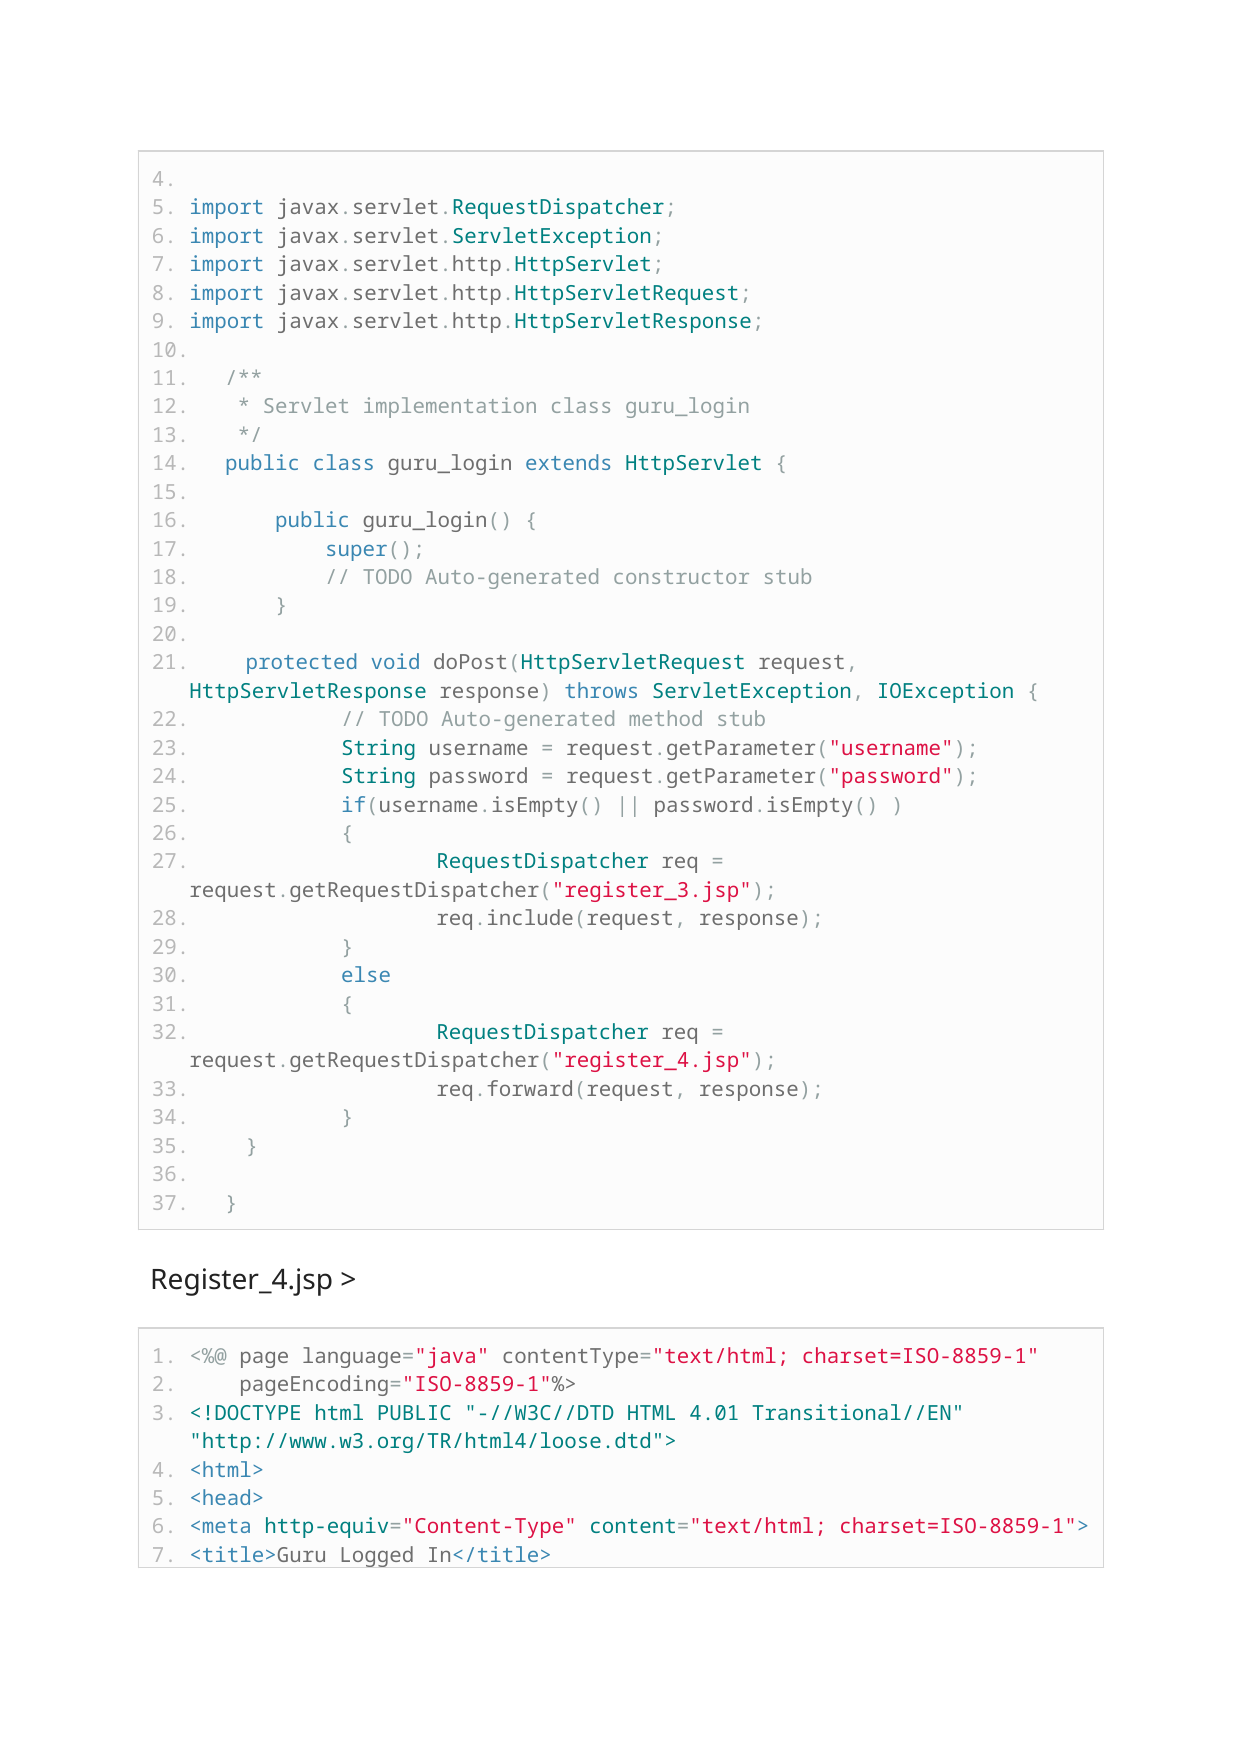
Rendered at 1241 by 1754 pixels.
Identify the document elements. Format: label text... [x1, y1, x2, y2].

list <head> [139, 1469, 1103, 1498]
list } [139, 918, 1103, 946]
list // TODO Auto-generated method stub [139, 690, 1103, 719]
list * Servlet implementation class guru_login [139, 377, 1103, 406]
list String password = request.getParameter("password"); [139, 747, 1103, 776]
text Register_4.jsp > [150, 1259, 1090, 1298]
list } [139, 1088, 1103, 1117]
list RequestDispatcher req = request.getRequestDispatcher("register_3.jsp"); [139, 832, 1103, 889]
list <!DOCTYPE html PUBLIC "-//W3C//DTD HTML 4.01 Transitional//EN" "http://www.w3.org/TR/html4/loose.dtd"> [139, 1384, 1103, 1441]
list import javax.servlet.http.HttpServletRequest; [139, 264, 1103, 292]
list RequestDispatcher req = request.getRequestDispatcher("register_4.jsp"); [139, 1003, 1103, 1060]
list public class guru_login extends HttpServlet { [139, 434, 1103, 463]
list { [139, 804, 1103, 832]
list req.forward(request, response); [139, 1060, 1103, 1088]
list <meta http-equiv="Content-Type" content="text/html; charset=ISO-8859-1"> [139, 1498, 1103, 1526]
list super(); [139, 520, 1103, 548]
list import javax.servlet.ServletException; [139, 207, 1103, 235]
list String username = request.getParameter("username"); [139, 719, 1103, 747]
list <html> [139, 1441, 1103, 1469]
list else [139, 946, 1103, 975]
list { [139, 975, 1103, 1003]
list */ [139, 406, 1103, 434]
list import javax.servlet.http.HttpServlet; [139, 235, 1103, 264]
list if(username.isEmpty() || password.isEmpty() ) [139, 776, 1103, 804]
list import javax.servlet.RequestDispatcher; [139, 178, 1103, 207]
list protected void doPost(HttpServletRequest request, HttpServletResponse response) throws ServletException, IOException { [139, 633, 1103, 690]
list pageEncoding="ISO-8859-1"%> [139, 1355, 1103, 1384]
list public guru_login() { [139, 491, 1103, 520]
list } [139, 1117, 1103, 1145]
list } [139, 1174, 1103, 1229]
list // TODO Auto-generated constructor stub [139, 548, 1103, 577]
list import javax.servlet.http.HttpServletResponse; [139, 292, 1103, 321]
list <title>Guru Logged In</title> [139, 1526, 1103, 1567]
list /** [139, 349, 1103, 377]
list } [139, 577, 1103, 605]
list req.include(request, response); [139, 889, 1103, 918]
list <%@ page language="java" contentType="text/html; charset=ISO-8859-1" [139, 1329, 1103, 1355]
